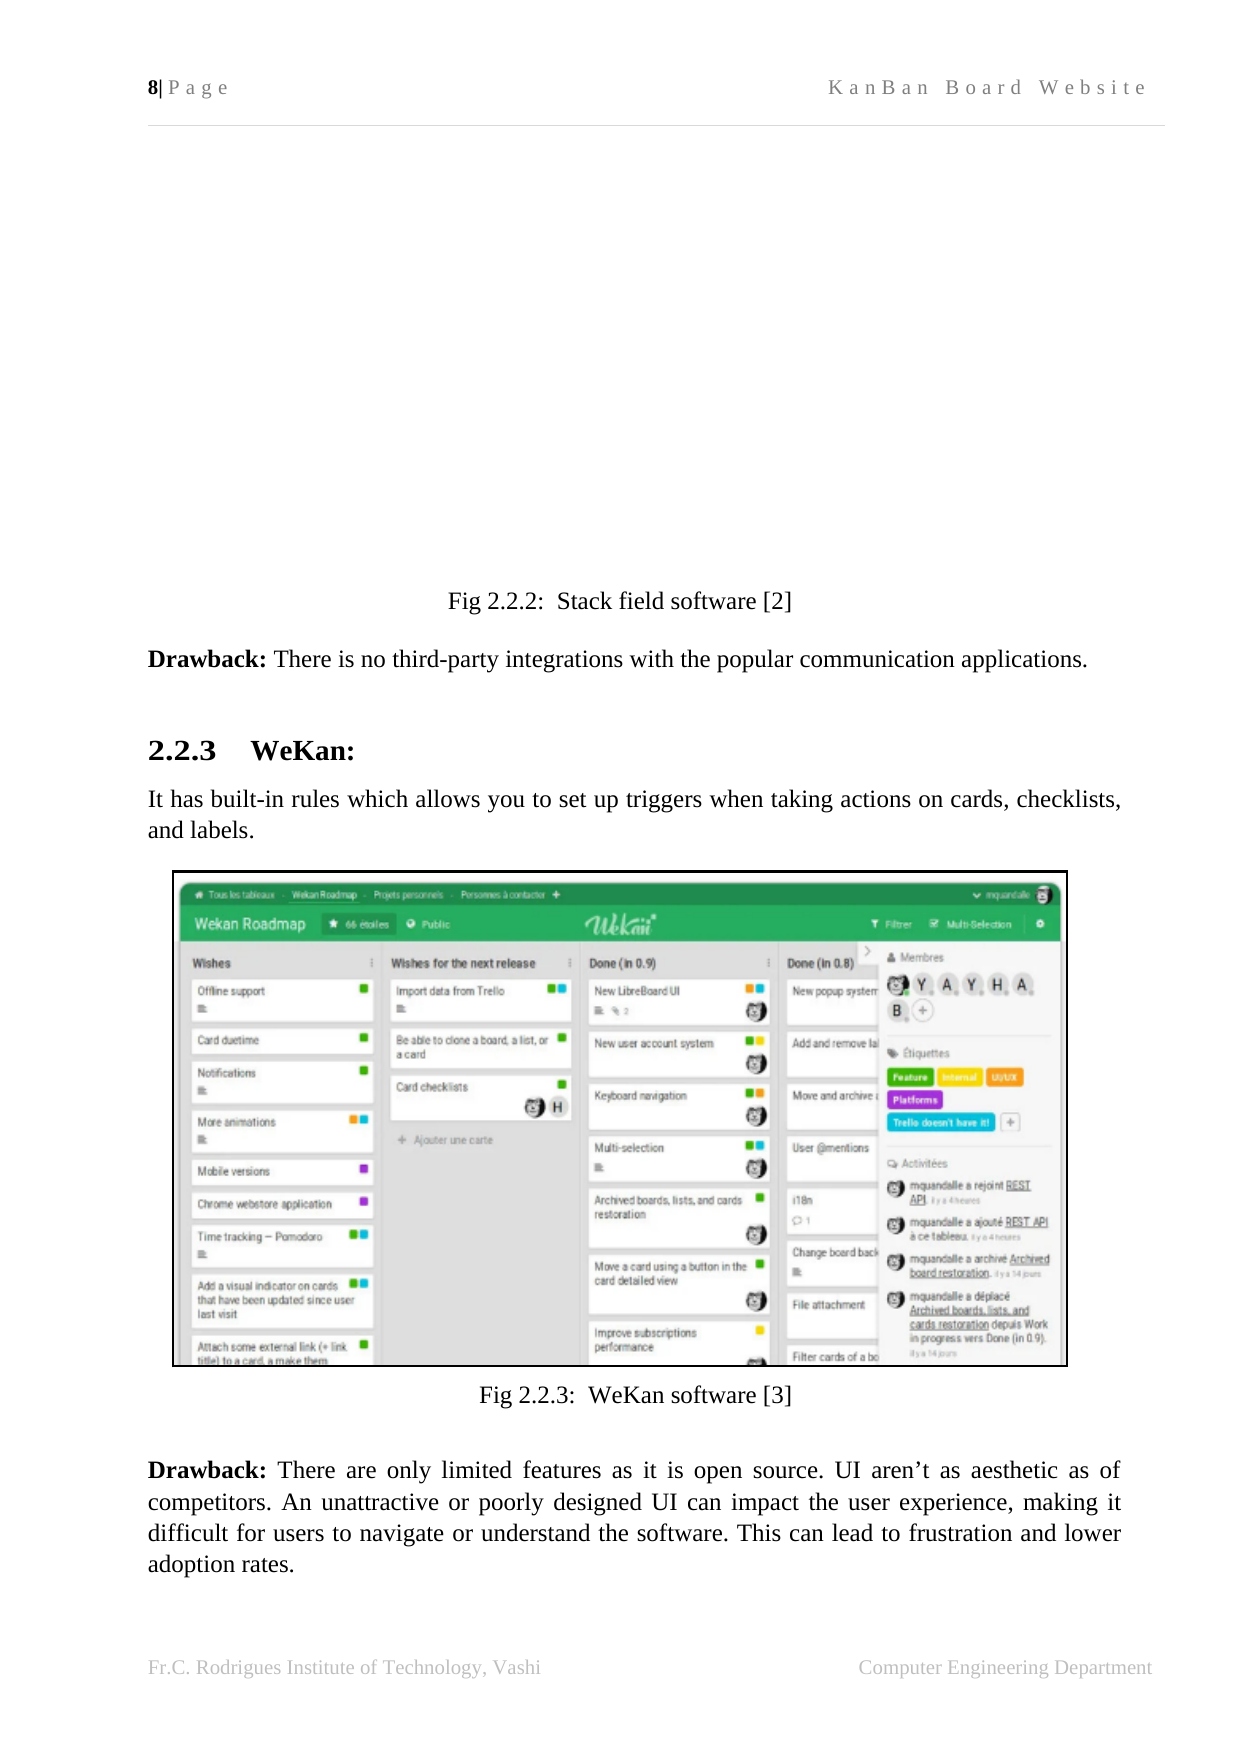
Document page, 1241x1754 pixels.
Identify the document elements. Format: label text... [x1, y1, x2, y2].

text It has built-in rules which allows you to set up triggers when taking actions on cards, checklists, and labels. [148, 784, 1123, 844]
text Fig 2.2.3: WeKan software [3] [177, 1373, 1123, 1411]
text Drawback: There is no third-party integrations with the popular communication applications. [392, 644, 1165, 672]
text Fig 2.2.2: Stack field software [2] [148, 586, 1165, 615]
text 2.2.3 WeKan: [148, 734, 1165, 767]
text Drawback: There are only limited features as it is open source. UI aren’t as aesthetic as of competitors. An unattractive or poorly designed UI can impact the user experience, making it difficult for users to navigate or understand the software. This can lead to frustration and lower adoption rates. [148, 1456, 1123, 1577]
picture [174, 873, 1066, 1365]
